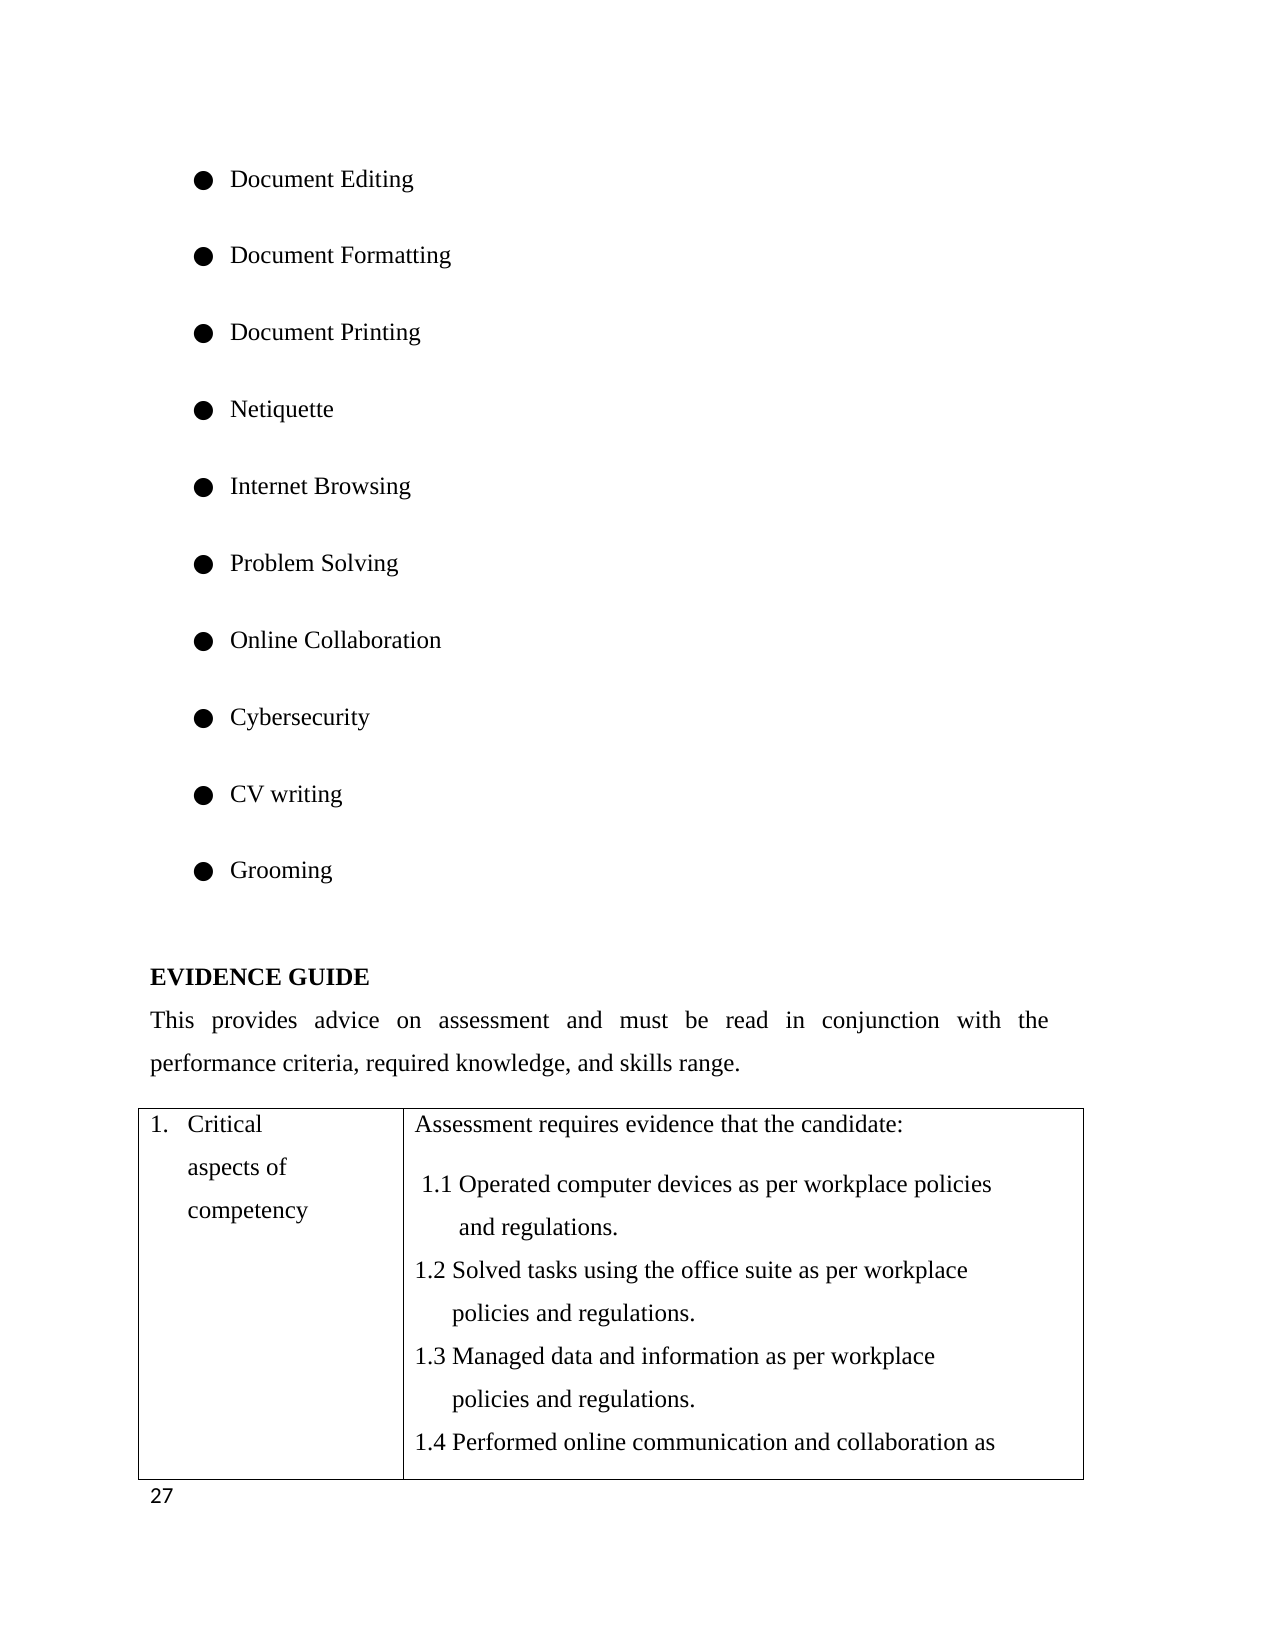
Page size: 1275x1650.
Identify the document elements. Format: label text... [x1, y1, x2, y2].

text EVIDENCE GUIDE [150, 962, 1050, 991]
list Netiquette [192, 381, 1050, 432]
list Grooming [192, 842, 1050, 893]
text This provides advice on assessment and must be read in conjunction with the performance criteria, required knowledge, and skills range. [150, 1005, 1050, 1077]
list Document Formatting [192, 227, 1050, 278]
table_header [404, 1109, 1083, 1479]
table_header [139, 1109, 403, 1479]
list Document Editing [192, 150, 1050, 201]
list Cybersecurity [192, 688, 1050, 739]
list Document Printing [192, 304, 1050, 355]
list Online Collaboration [192, 611, 1050, 662]
list Internet Browsing [192, 457, 1050, 509]
list Problem Solving [192, 534, 1050, 586]
list CV writing [192, 765, 1050, 816]
